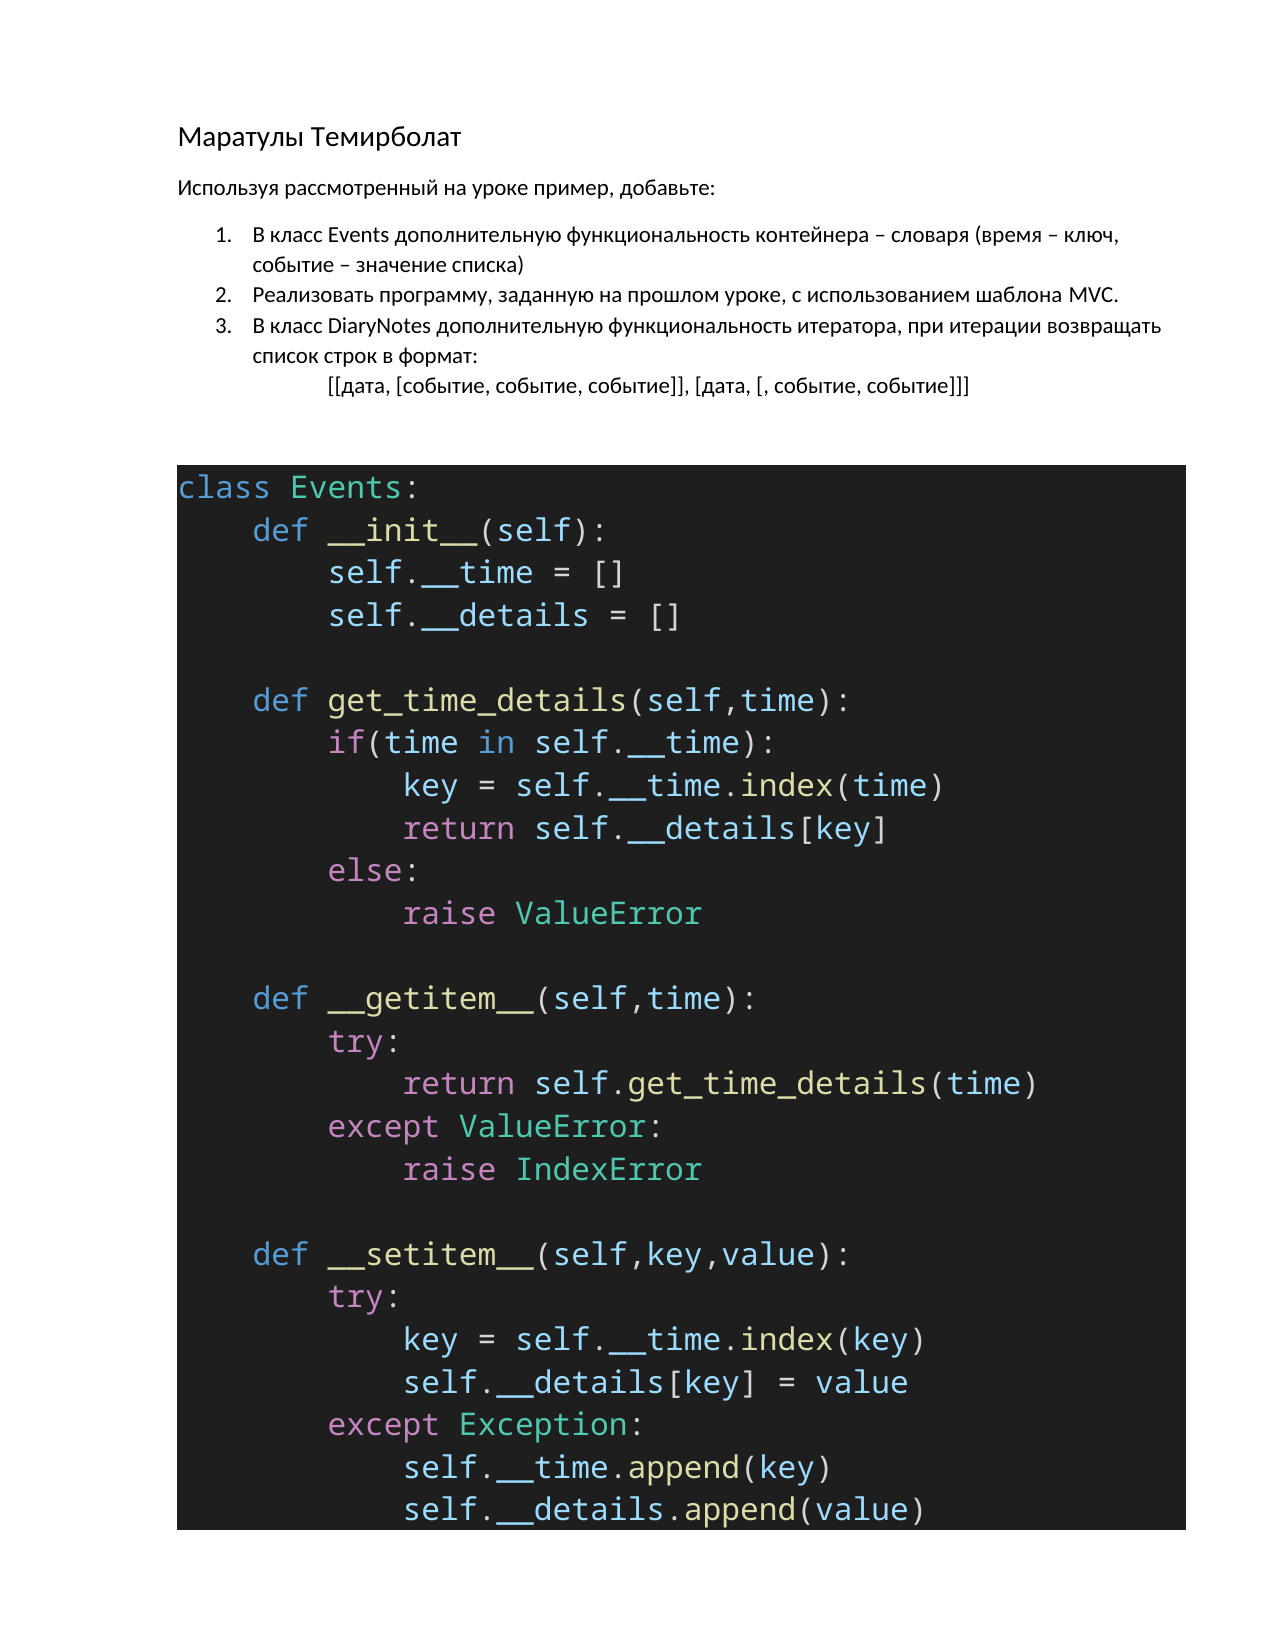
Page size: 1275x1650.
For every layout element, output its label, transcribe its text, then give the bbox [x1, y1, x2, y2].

text key = self.__time.index(time) [177, 763, 1186, 806]
text class Events: [177, 465, 1186, 507]
text if(time in self.__time): [177, 721, 1186, 763]
list В класс Events дополнительную функциональность контейнера – словаря (время – ключ, событие – значение списка) [215, 220, 1186, 278]
text try: [177, 1019, 1186, 1061]
text Используя рассмотренный на уроке пример, добавьте: [177, 173, 1186, 201]
text def __init__(self): [177, 507, 1186, 550]
text self.__time.append(key) [177, 1445, 1186, 1487]
text self.__details = [] [177, 593, 1186, 635]
text def __setitem__(self,key,value): [177, 1232, 1186, 1274]
text key = self.__time.index(key) [177, 1317, 1186, 1359]
text self.__details.append(value) [177, 1487, 1186, 1530]
text Маратулы Темирболат [177, 118, 1186, 154]
text raise ValueError [177, 891, 1186, 933]
text else: [177, 848, 1186, 891]
text self.__details[key] = value [177, 1359, 1186, 1402]
text except Exception: [177, 1402, 1186, 1445]
text self.__time = [] [177, 550, 1186, 593]
list Реализовать программу, заданную на прошлом уроке, с использованием шаблона MVC. [215, 281, 1186, 308]
list [[дата, [событие, событие, событие]], [дата, [, событие, событие]]] [327, 371, 1186, 399]
text raise IndexError [177, 1147, 1186, 1189]
text def __getitem__(self,time): [177, 976, 1186, 1019]
text return self.get_time_details(time) [177, 1061, 1186, 1104]
list В класс DiaryNotes дополнительную функциональность итератора, при итерации возвращать список строк в формат: [215, 311, 1186, 369]
text try: [177, 1274, 1186, 1317]
text except ValueError: [177, 1104, 1186, 1147]
text def get_time_details(self,time): [177, 678, 1186, 721]
text return self.__details[key] [177, 806, 1186, 848]
